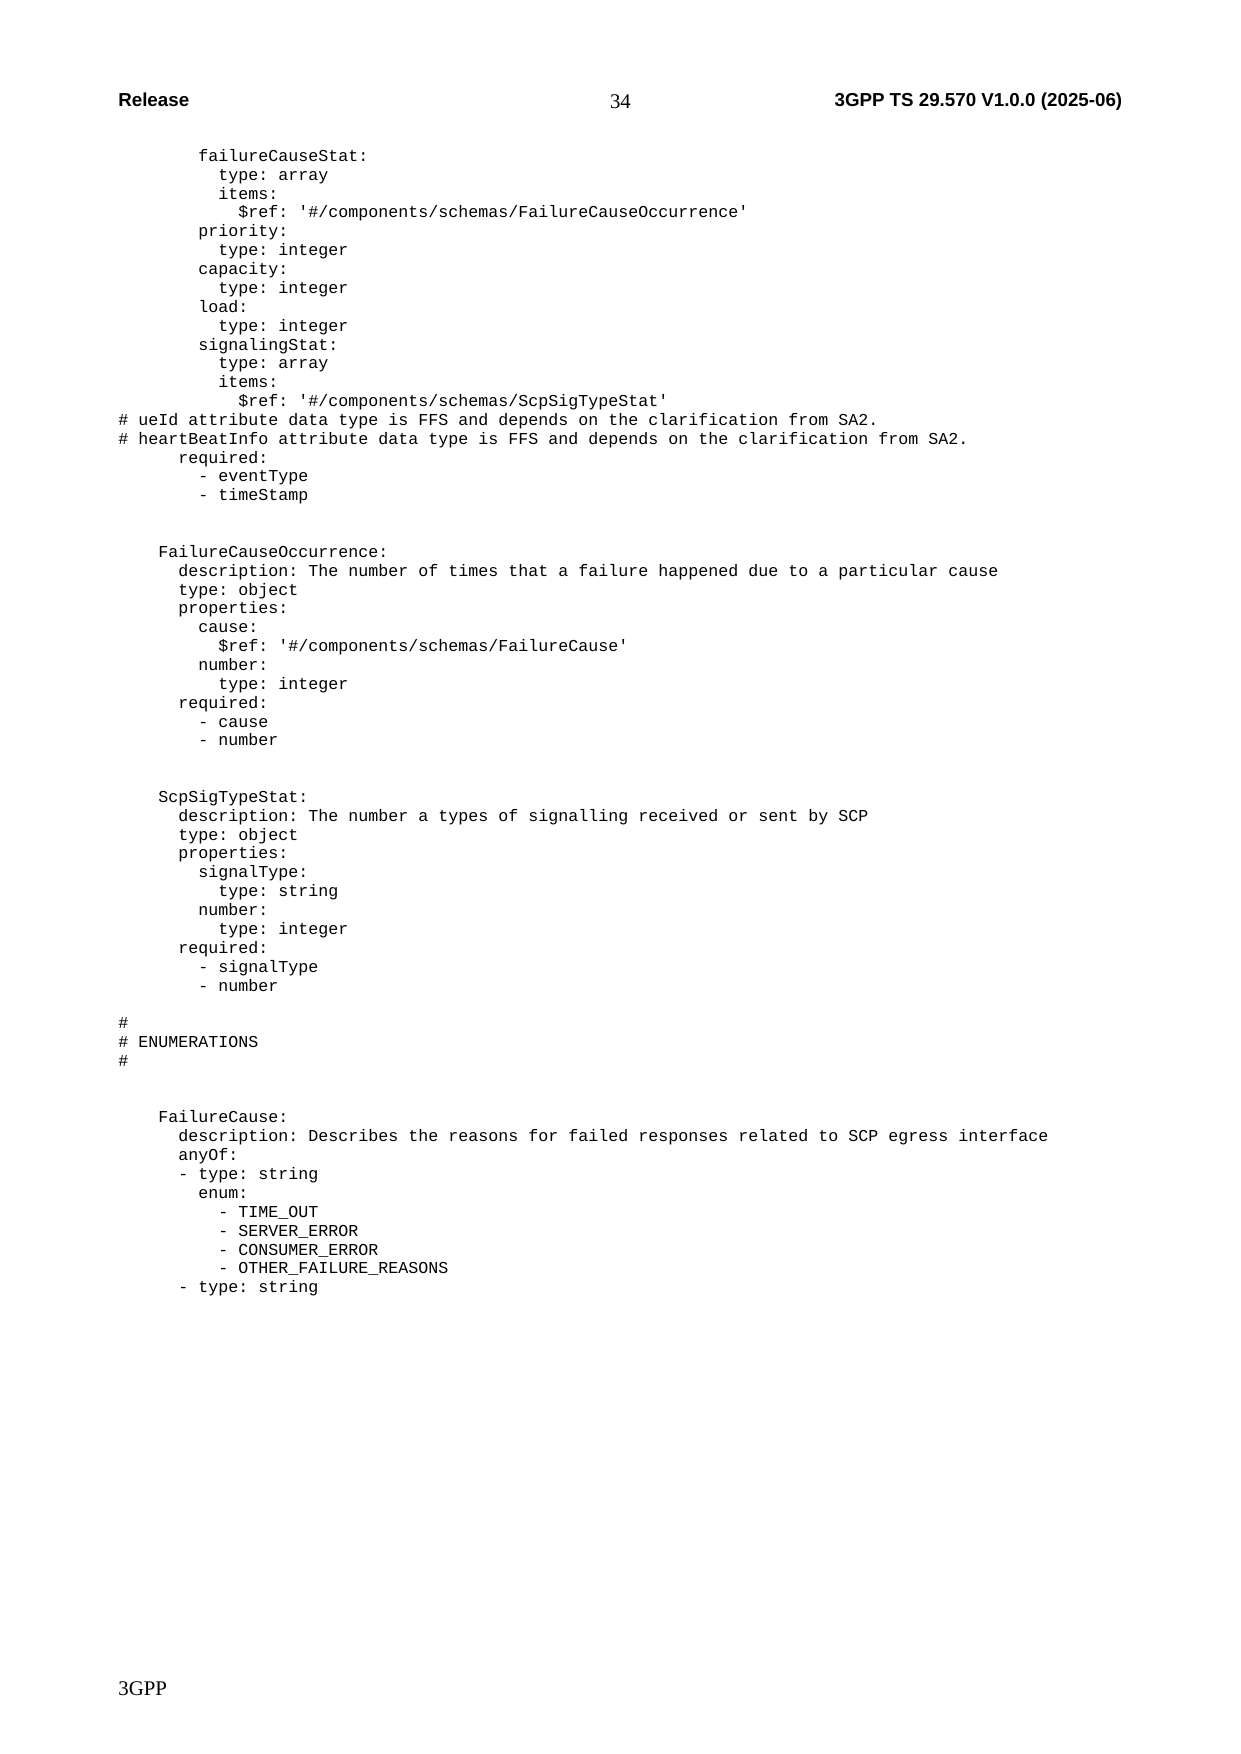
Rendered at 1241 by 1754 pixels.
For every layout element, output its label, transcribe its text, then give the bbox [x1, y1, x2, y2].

text signalType: [118, 864, 1122, 883]
text properties: [118, 600, 1122, 619]
text - timeStamp [118, 487, 1122, 506]
text required: [118, 939, 1122, 958]
text type: object [118, 826, 1122, 845]
text enum: [118, 1184, 1122, 1203]
text - number [118, 732, 1122, 751]
text - signalType [118, 958, 1122, 977]
text type: integer [118, 317, 1122, 336]
text type: object [118, 581, 1122, 600]
text ScpSigTypeStat: [118, 788, 1122, 807]
text # heartBeatInfo attribute data type is FFS and depends on the clarification from SA2. [118, 430, 1122, 449]
text number: [118, 902, 1122, 921]
text type: array [118, 166, 1122, 185]
text - TIME_OUT [118, 1203, 1122, 1222]
text type: array [118, 355, 1122, 374]
text - OTHER_FAILURE_REASONS [118, 1260, 1122, 1279]
text type: integer [118, 279, 1122, 298]
text type: integer [118, 675, 1122, 694]
text - type: string [118, 1279, 1122, 1298]
text required: [118, 449, 1122, 468]
text required: [118, 694, 1122, 713]
text $ref: '#/components/schemas/FailureCauseOccurrence' [118, 204, 1122, 223]
text capacity: [118, 261, 1122, 279]
text description: Describes the reasons for failed responses related to SCP egress interface [118, 1128, 1122, 1147]
text - cause [118, 713, 1122, 732]
text # ueId attribute data type is FFS and depends on the clarification from SA2. [118, 411, 1122, 430]
text items: [118, 374, 1122, 393]
text properties: [118, 845, 1122, 864]
text # ENUMERATIONS [118, 1034, 1122, 1052]
text - SERVER_ERROR [118, 1222, 1122, 1241]
text description: The number of times that a failure happened due to a particular cause [118, 562, 1122, 581]
text signalingStat: [118, 336, 1122, 355]
text type: integer [118, 242, 1122, 261]
text $ref: '#/components/schemas/ScpSigTypeStat' [118, 393, 1122, 411]
text - number [118, 977, 1122, 996]
text number: [118, 657, 1122, 675]
text # [118, 1052, 1122, 1071]
text cause: [118, 619, 1122, 638]
text failureCauseStat: [118, 147, 1122, 166]
text priority: [118, 223, 1122, 242]
text description: The number a types of signalling received or sent by SCP [118, 807, 1122, 826]
text anyOf: [118, 1147, 1122, 1166]
text # [118, 1015, 1122, 1034]
text - eventType [118, 468, 1122, 487]
text items: [118, 185, 1122, 204]
text FailureCauseOccurrence: [118, 543, 1122, 562]
text type: integer [118, 921, 1122, 939]
text load: [118, 298, 1122, 317]
text - CONSUMER_ERROR [118, 1241, 1122, 1260]
text type: string [118, 883, 1122, 902]
text FailureCause: [118, 1109, 1122, 1128]
text - type: string [118, 1166, 1122, 1184]
text $ref: '#/components/schemas/FailureCause' [118, 638, 1122, 657]
